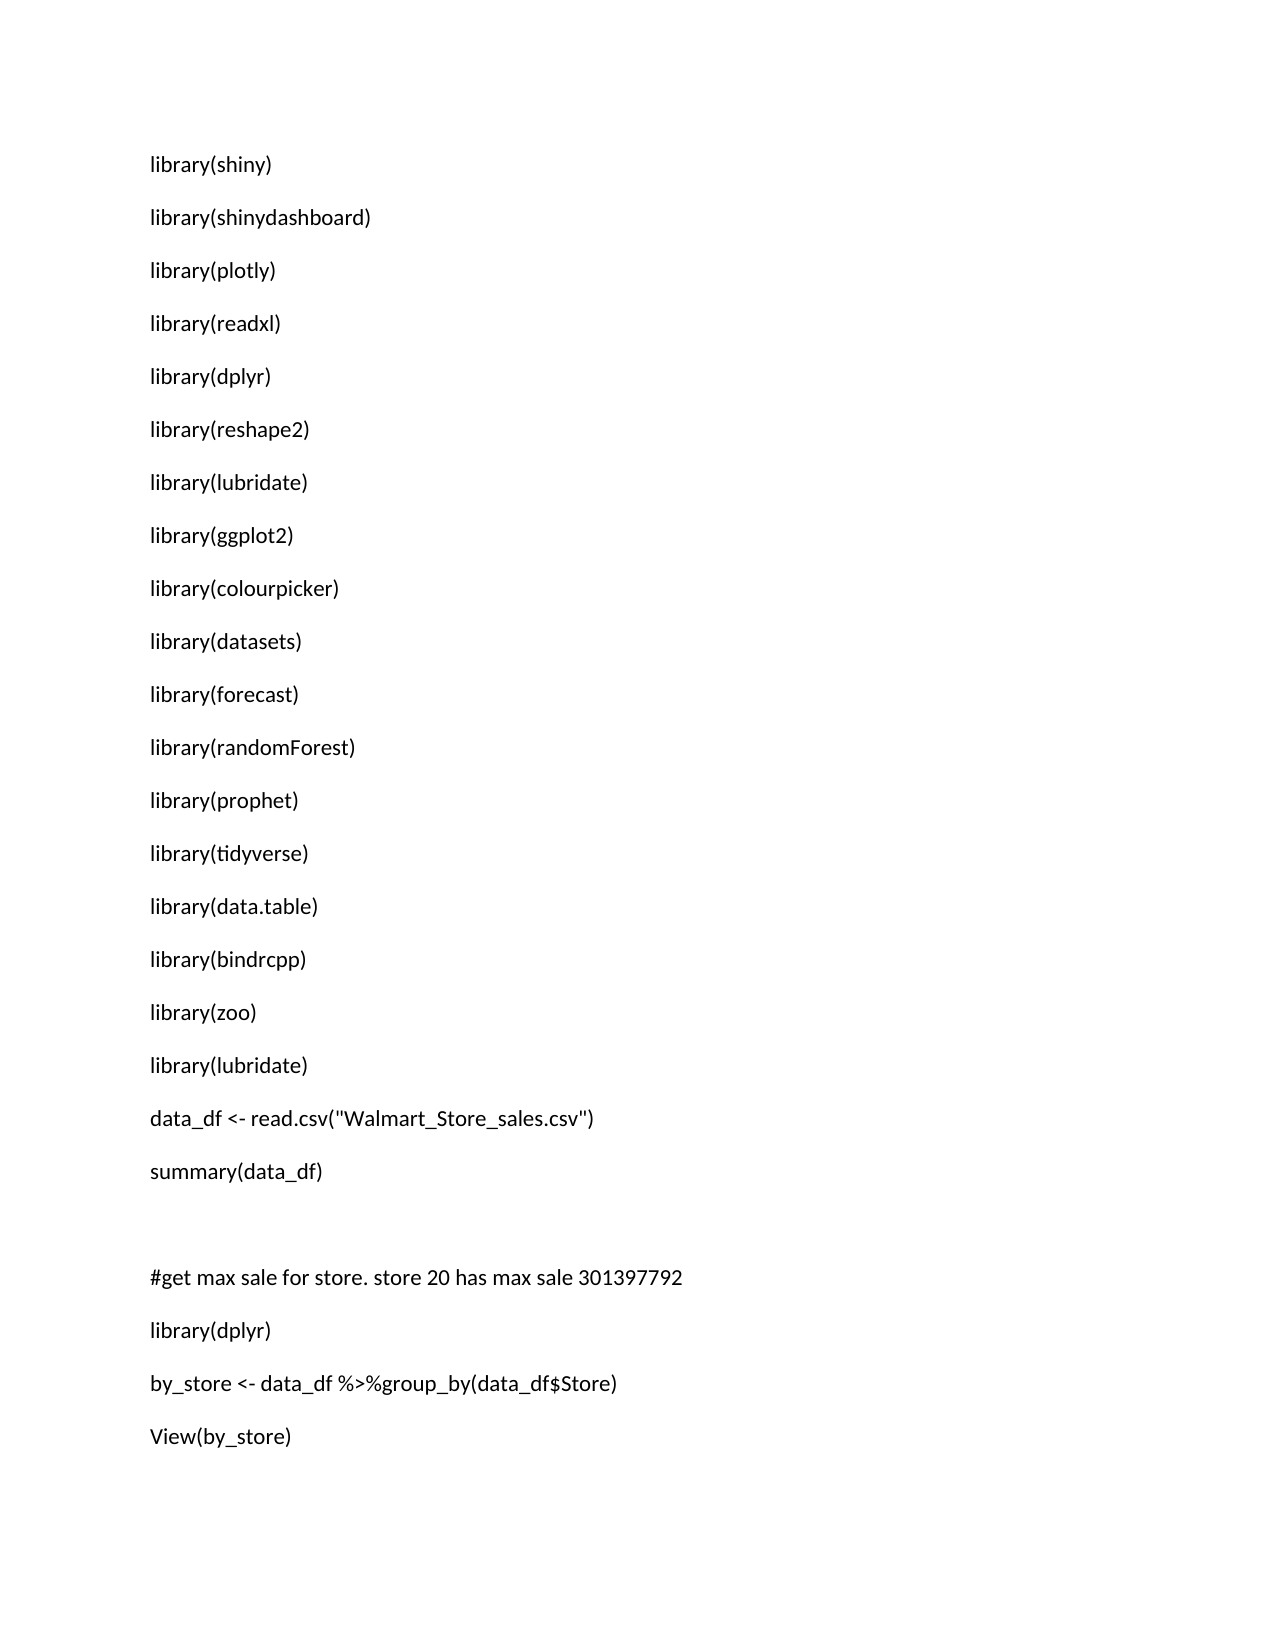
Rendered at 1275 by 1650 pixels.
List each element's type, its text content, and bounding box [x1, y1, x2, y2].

text library(lubridate) [150, 1051, 1125, 1079]
text #get max sale for store. store 20 has max sale 301397792 [150, 1263, 1125, 1291]
text library(tidyverse) [150, 839, 1125, 867]
text library(shiny) [150, 150, 1125, 178]
text library(readxl) [150, 309, 1125, 337]
text library(prophet) [150, 786, 1125, 814]
text library(colourpicker) [150, 574, 1125, 602]
text library(bindrcpp) [150, 945, 1125, 973]
text library(randomForest) [150, 733, 1125, 761]
text data_df <- read.csv("Walmart_Store_sales.csv") [150, 1104, 1125, 1132]
text library(data.table) [150, 892, 1125, 920]
text library(forecast) [150, 680, 1125, 708]
text library(dplyr) [150, 1316, 1125, 1344]
text library(ggplot2) [150, 521, 1125, 549]
text library(reshape2) [150, 415, 1125, 443]
text View(by_store) [150, 1422, 1125, 1451]
text library(shinydashboard) [150, 203, 1125, 231]
text summary(data_df) [150, 1157, 1125, 1185]
text library(dplyr) [150, 362, 1125, 390]
text by_store <- data_df %>%group_by(data_df$Store) [150, 1369, 1125, 1397]
text library(lubridate) [150, 468, 1125, 496]
text library(plotly) [150, 256, 1125, 284]
text library(zoo) [150, 998, 1125, 1026]
text library(datasets) [150, 627, 1125, 655]
